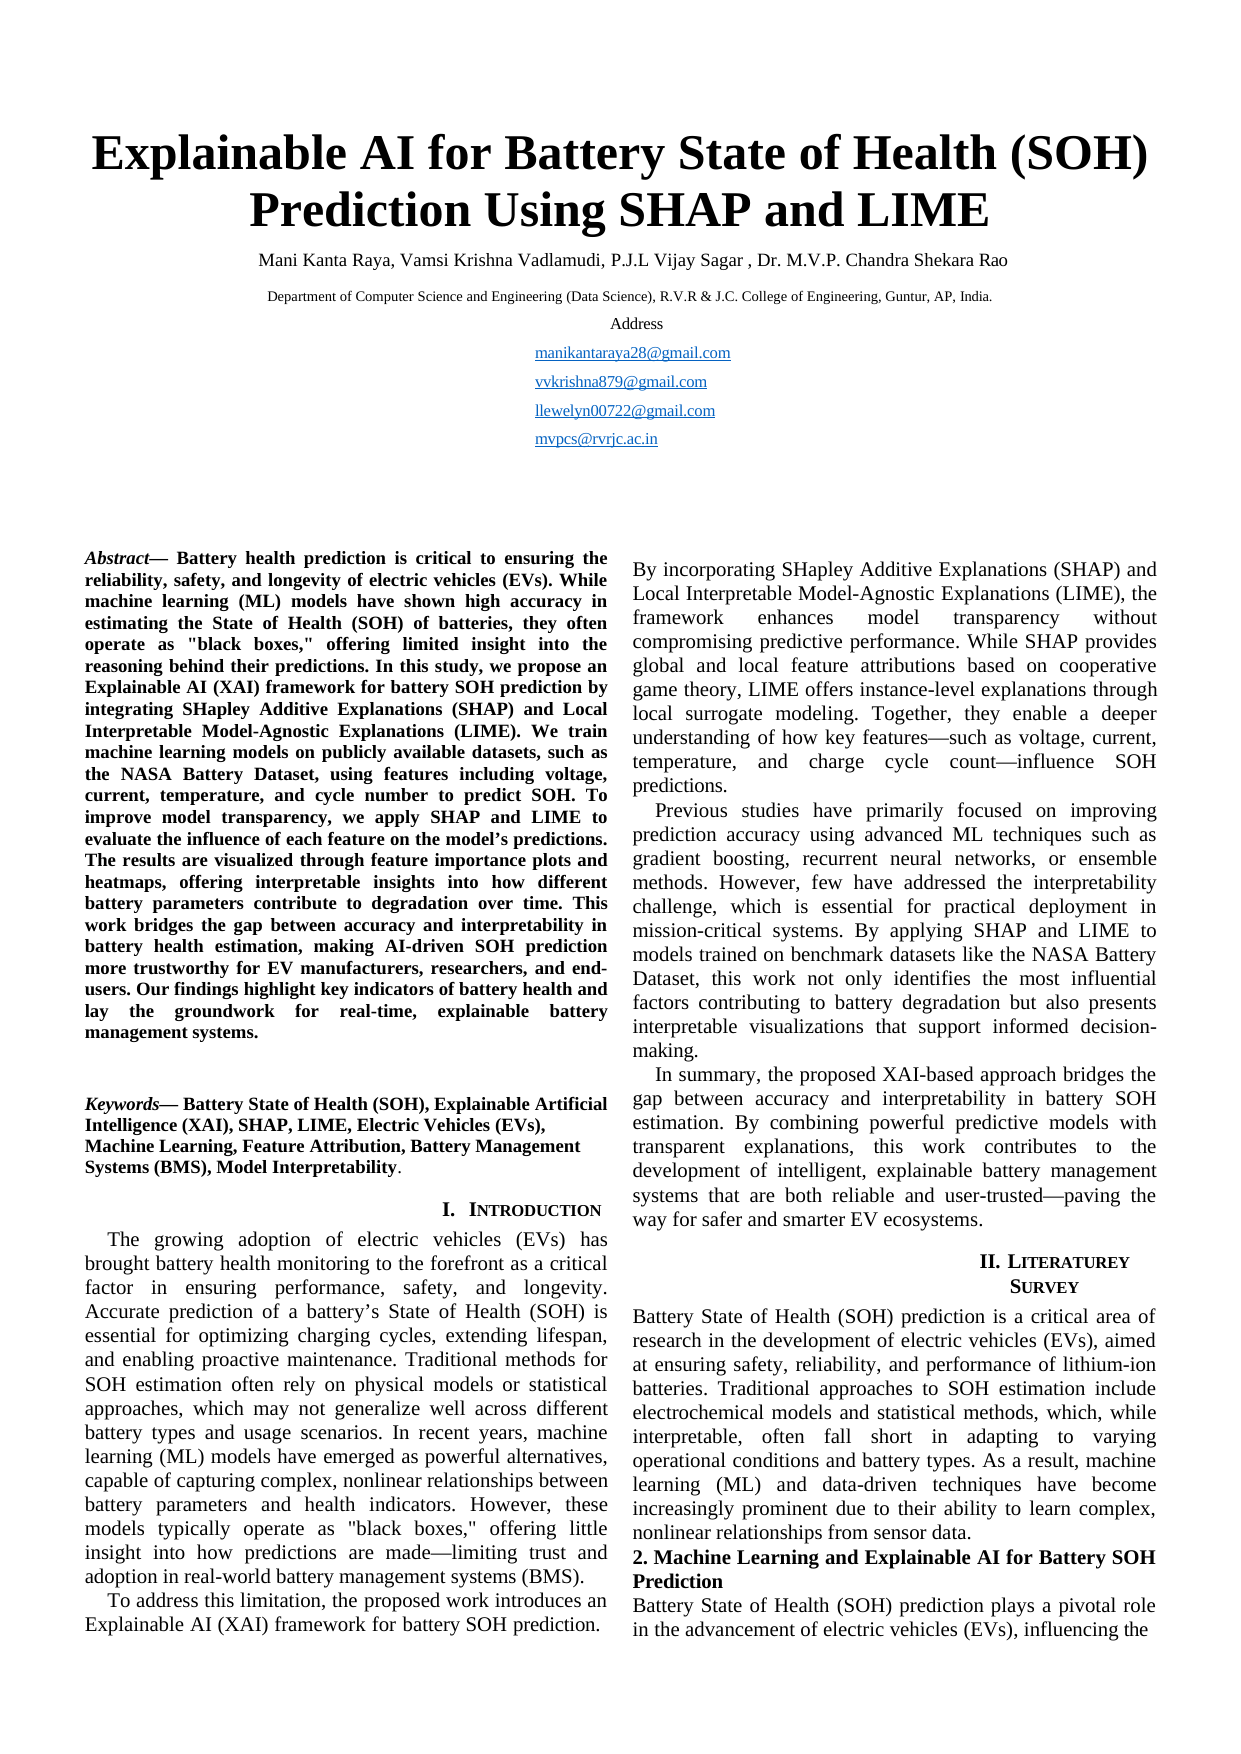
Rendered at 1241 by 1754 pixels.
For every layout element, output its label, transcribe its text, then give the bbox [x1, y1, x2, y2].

text In summary, the proposed XAI-based approach bridges the gap between accuracy and interpretability in battery SOH estimation. By combining powerful predictive models with transparent explanations, this work contributes to the development of intelligent, explainable battery management systems that are both reliable and user-trusted—paving the way for safer and smarter EV ecosystems. [632, 1062, 1157, 1231]
subtitle Machine Learning and Explainable AI for Battery SOH Prediction [632, 1545, 1156, 1593]
text The growing adoption of electric vehicles (EVs) has brought battery health monitoring to the forefront as a critical factor in ensuring performance, safety, and longevity. Accurate prediction of a battery’s State of Health (SOH) is essential for optimizing charging cycles, extending lifespan, and enabling proactive maintenance. Traditional methods for SOH estimation often rely on physical models or statistical approaches, which may not generalize well across different battery types and usage scenarios. In recent years, machine learning (ML) models have emerged as powerful alternatives, capable of capturing complex, nonlinear relationships between battery parameters and health indicators. However, these models typically operate as "black boxes," offering little insight into how predictions are made—limiting trust and adoption in real-world battery management systems (BMS). [84, 1227, 608, 1588]
text Department of Computer Science and Engineering (Data Science), R.V.R & J.C. College of Engineering, Guntur, AP, India. [267, 288, 1166, 305]
subtitle Introduction [74, 1197, 601, 1221]
text Previous studies have primarily focused on improving prediction accuracy using advanced ML techniques such as gradient boosting, recurrent neural networks, or ensemble methods. However, few have addressed the interpretability challenge, which is essential for practical deployment in mission-critical systems. By applying SHAP and LIME to models trained on benchmark datasets like the NASA Battery Dataset, this work not only identifies the most influential factors contributing to battery degradation but also presents interpretable visualizations that support informed decision- making. [632, 797, 1157, 1062]
text By incorporating SHapley Additive Explanations (SHAP) and Local Interpretable Model-Agnostic Explanations (LIME), the framework enhances model transparency without compromising predictive performance. While SHAP provides global and local feature attributions based on cooperative game theory, LIME offers instance-level explanations through local surrogate modeling. Together, they enable a deeper understanding of how key features—such as voltage, current, temperature, and charge cycle count—influence SOH predictions. [632, 557, 1157, 797]
subtitle Literaturey Survey [979, 1249, 1135, 1298]
text Battery State of Health (SOH) prediction plays a pivotal role in the advancement of electric vehicles (EVs), influencing the [632, 1593, 1157, 1641]
text To address this limitation, the proposed work introduces an Explainable AI (XAI) framework for battery SOH prediction. [84, 1588, 607, 1636]
title Explainable AI for Battery State of Health (SOH) Prediction Using SHAP and LIME [91, 122, 1166, 237]
text Abstract— Battery health prediction is critical to ensuring the reliability, safety, and longevity of electric vehicles (EVs). While machine learning (ML) models have shown high accuracy in estimating the State of Health (SOH) of batteries, they often operate as "black boxes," offering limited insight into the reasoning behind their predictions. In this study, we propose an Explainable AI (XAI) framework for battery SOH prediction by integrating SHapley Additive Explanations (SHAP) and Local Interpretable Model-Agnostic Explanations (LIME). We train machine learning models on publicly available datasets, such as the NASA Battery Dataset, using features including voltage, current, temperature, and cycle number to predict SOH. To improve model transparency, we apply SHAP and LIME to evaluate the influence of each feature on the model’s predictions. The results are visualized through feature importance plots and heatmaps, offering interpretable insights into how different battery parameters contribute to degradation over time. This work bridges the gap between accuracy and interpretability in battery health estimation, making AI-driven SOH prediction more trustworthy for EV manufacturers, researchers, and end- users. Our findings highlight key indicators of battery health and lay the groundwork for real-time, explainable battery management systems. [84, 547, 608, 1043]
text Address manikantaraya28@gmail.com vvkrishna879@gmail.com llewelyn00722@gmail.com mvpcs@rvrjc.ac.in [535, 314, 836, 448]
text Battery State of Health (SOH) prediction is a critical area of research in the development of electric vehicles (EVs), aimed at ensuring safety, reliability, and performance of lithium-ion batteries. Traditional approaches to SOH estimation include electrochemical models and statistical methods, which, while interpretable, often fall short in adapting to varying operational conditions and battery types. As a result, machine learning (ML) and data-driven techniques have become increasingly prominent due to their ability to learn complex, nonlinear relationships from sensor data. [632, 1304, 1157, 1544]
text Mani Kanta Raya, Vamsi Krishna Vadlamudi, P.J.L Vijay Sagar , Dr. M.V.P. Chandra Shekara Rao [258, 249, 1166, 270]
text Keywords— Battery State of Health (SOH), Explainable Artificial Intelligence (XAI), SHAP, LIME, Electric Vehicles (EVs), Machine Learning, Feature Attribution, Battery Management Systems (BMS), Model Interpretability. [84, 1093, 612, 1178]
